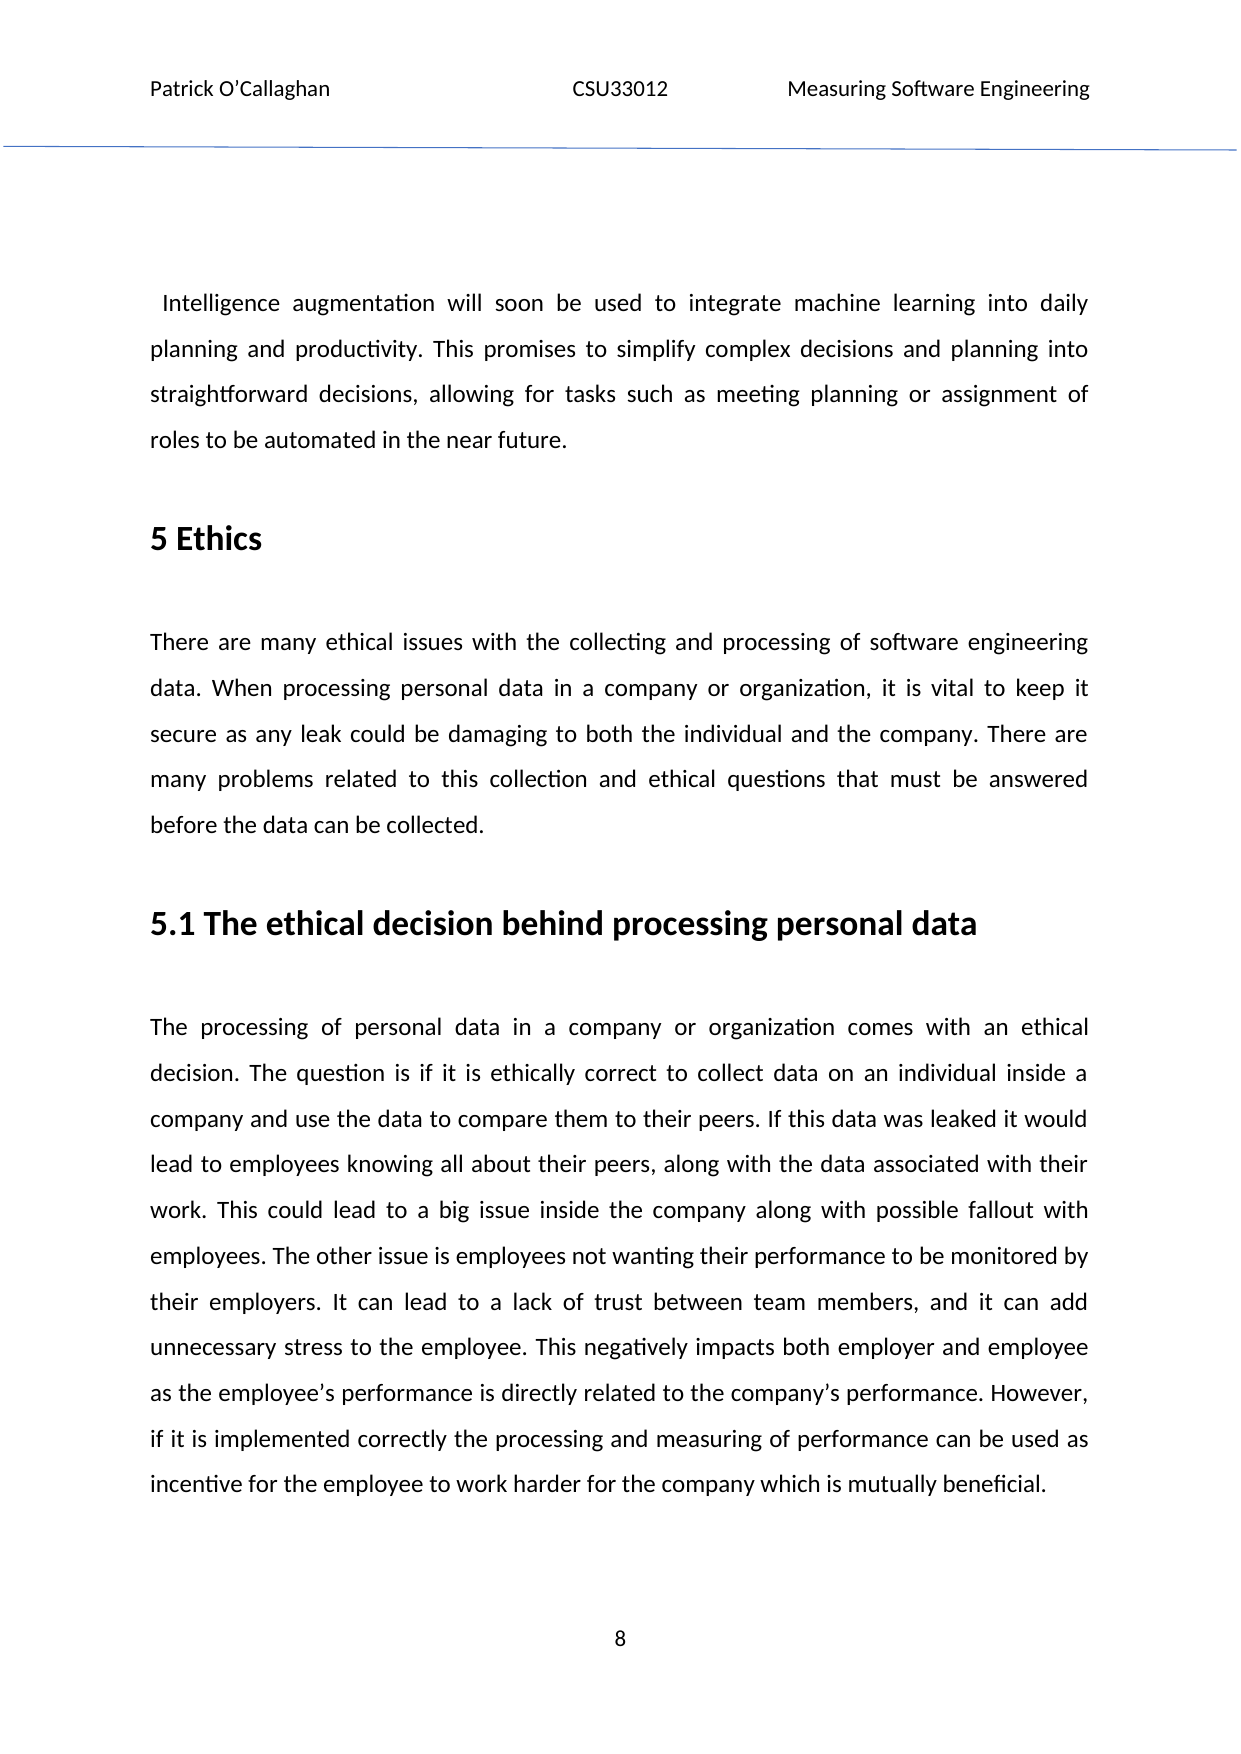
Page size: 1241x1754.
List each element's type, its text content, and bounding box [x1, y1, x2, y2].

text There are many ethical issues with the collecting and processing of software engineering data. When processing personal data in a company or organization, it is vital to keep it secure as any leak could be damaging to both the individual and the company. There are many problems related to this collection and ethical questions that must be answered before the data can be collected. [150, 626, 1090, 840]
text 5 Ethics [150, 516, 1090, 559]
text 5.1 The ethical decision behind processing personal data [150, 901, 1090, 944]
text The processing of personal data in a company or organization comes with an ethical decision. The question is if it is ethically correct to collect data on an individual inside a company and use the data to compare them to their peers. If this data was leaked it would lead to employees knowing all about their peers, along with the data associated with their work. This could lead to a big issue inside the company along with possible fallout with employees. The other issue is employees not wanting their performance to be monitored by their employers. It can lead to a lack of trust between team members, and it can add unnecessary stress to the employee. This negatively impacts both employer and employee as the employee’s performance is directly related to the company’s performance. However, if it is implemented correctly the processing and measuring of performance can be used as incentive for the employee to work harder for the company which is mutually beneficial. [150, 1011, 1090, 1499]
text Intelligence augmentation will soon be used to integrate machine learning into daily planning and productivity. This promises to simplify complex decisions and planning into straightforward decisions, allowing for tasks such as meeting planning or assignment of roles to be automated in the near future. [150, 287, 1090, 455]
